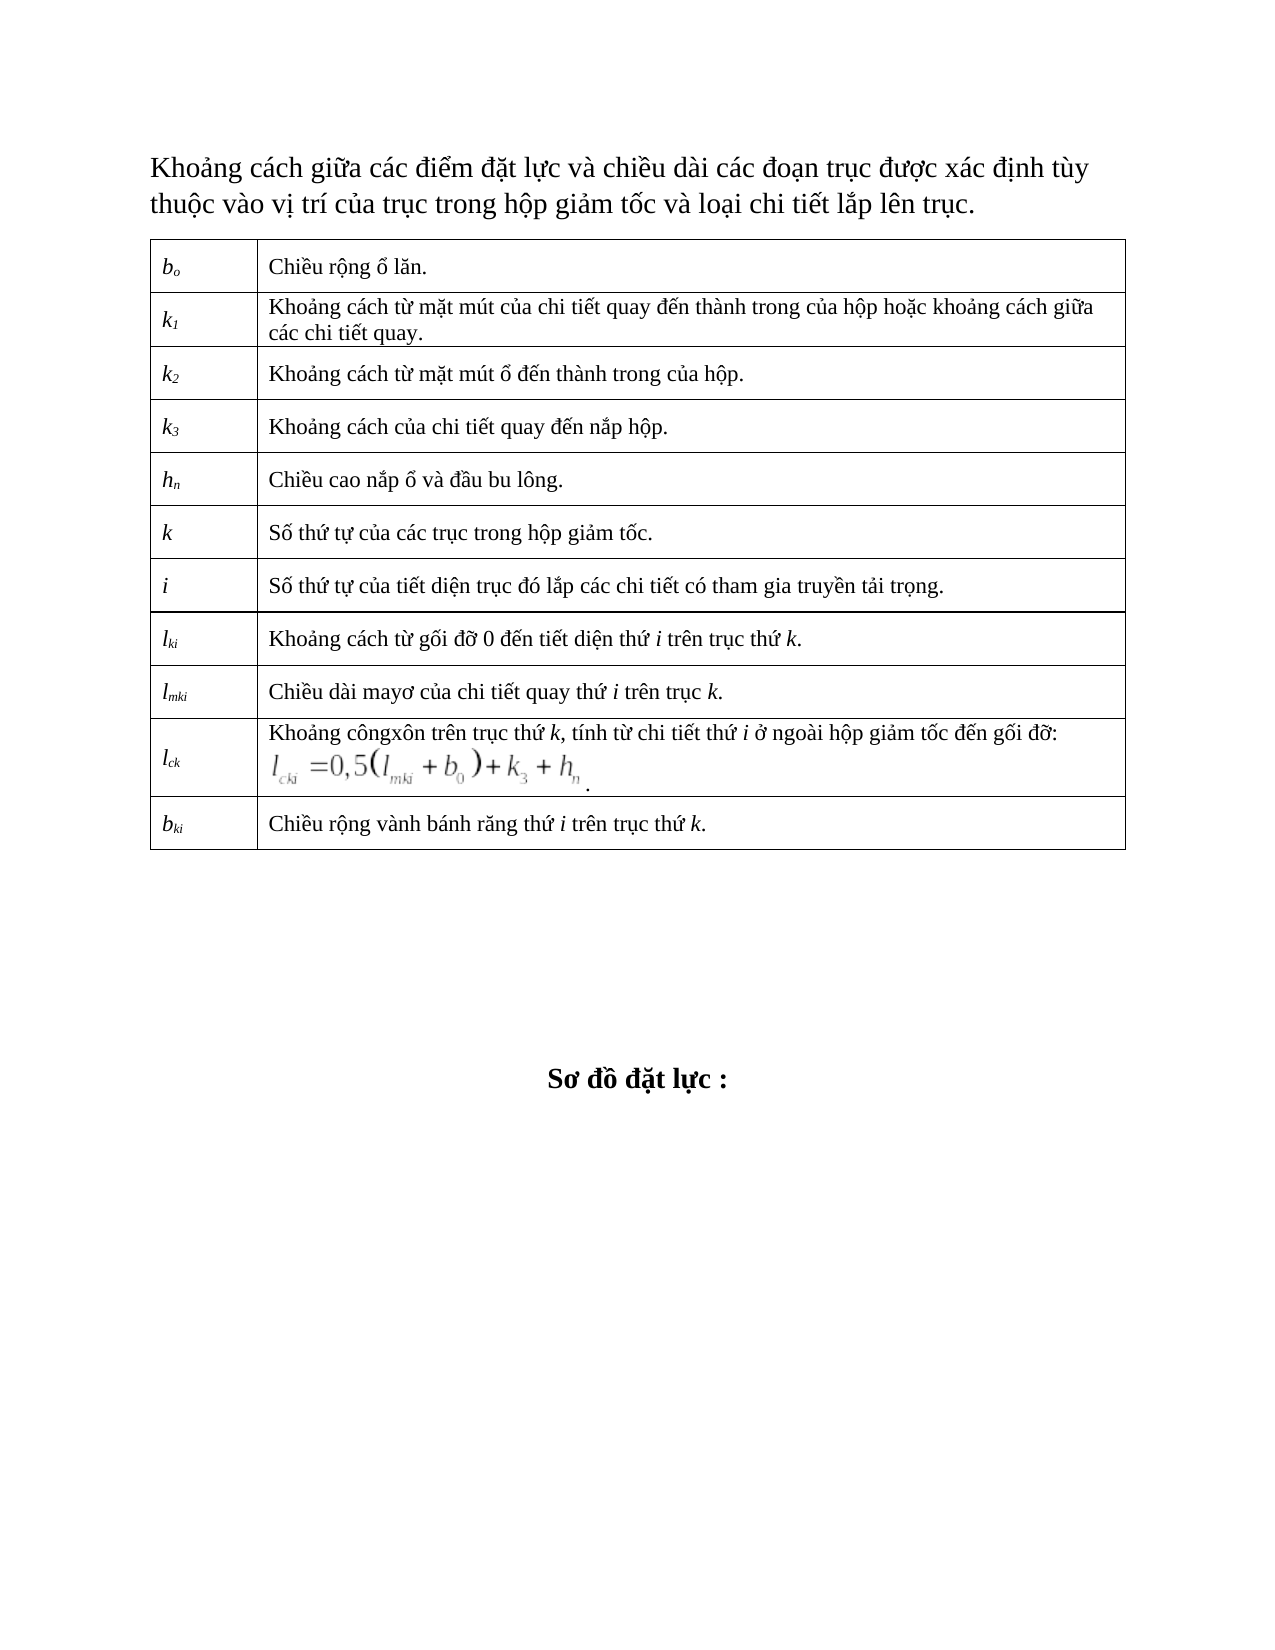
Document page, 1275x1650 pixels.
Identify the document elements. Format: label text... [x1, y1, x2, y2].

table_cell Khoảng cách từ mặt mút ổ đến thành trong của hộp. [258, 347, 1125, 399]
table_cell Chiều rộng vành bánh răng thứ i trên trục thứ k. [258, 797, 1125, 849]
table_header Chiều rộng ổ lăn. [258, 240, 1125, 292]
table_cell k2 [151, 347, 257, 399]
table_cell Khoảng cách từ gối đỡ 0 đến tiết diện thứ i trên trục thứ k. [258, 613, 1125, 664]
table_cell k [151, 506, 257, 558]
table_cell Khoảng cách từ mặt mút của chi tiết quay đến thành trong của hộp hoặc khoảng cách giữa các chi tiết quay. [258, 293, 1125, 346]
table_cell i [151, 559, 257, 611]
table_cell Khoảng côngxôn trên trục thứ k, tính từ chi tiết thứ i ở ngoài hộp giảm tốc đến gối đỡ: . [258, 719, 1125, 796]
table_cell bki [151, 797, 257, 849]
text Sơ đồ đặt lực : [150, 1061, 1125, 1095]
table_cell Chiều dài mayơ của chi tiết quay thứ i trên trục k. [258, 666, 1125, 718]
table_cell Khoảng cách của chi tiết quay đến nắp hộp. [258, 400, 1125, 452]
table_cell k1 [151, 293, 257, 346]
table_cell lmki [151, 666, 257, 718]
table_cell hn [151, 453, 257, 505]
table_cell k3 [151, 400, 257, 452]
table_cell Số thứ tự của tiết diện trục đó lắp các chi tiết có tham gia truyền tải trọng. [258, 559, 1125, 611]
table_cell lki [151, 613, 257, 664]
table_cell lck [151, 719, 257, 796]
table_header bo [151, 240, 257, 292]
table_cell Số thứ tự của các trục trong hộp giảm tốc. [258, 506, 1125, 558]
text Khoảng cách giữa các điểm đặt lực và chiều dài các đoạn trục được xác định tùy thuộc vào vị trí của trục trong hộp giảm tốc và loại chi tiết lắp lên trục. [150, 150, 1125, 220]
table_cell Chiều cao nắp ổ và đầu bu lông. [258, 453, 1125, 505]
